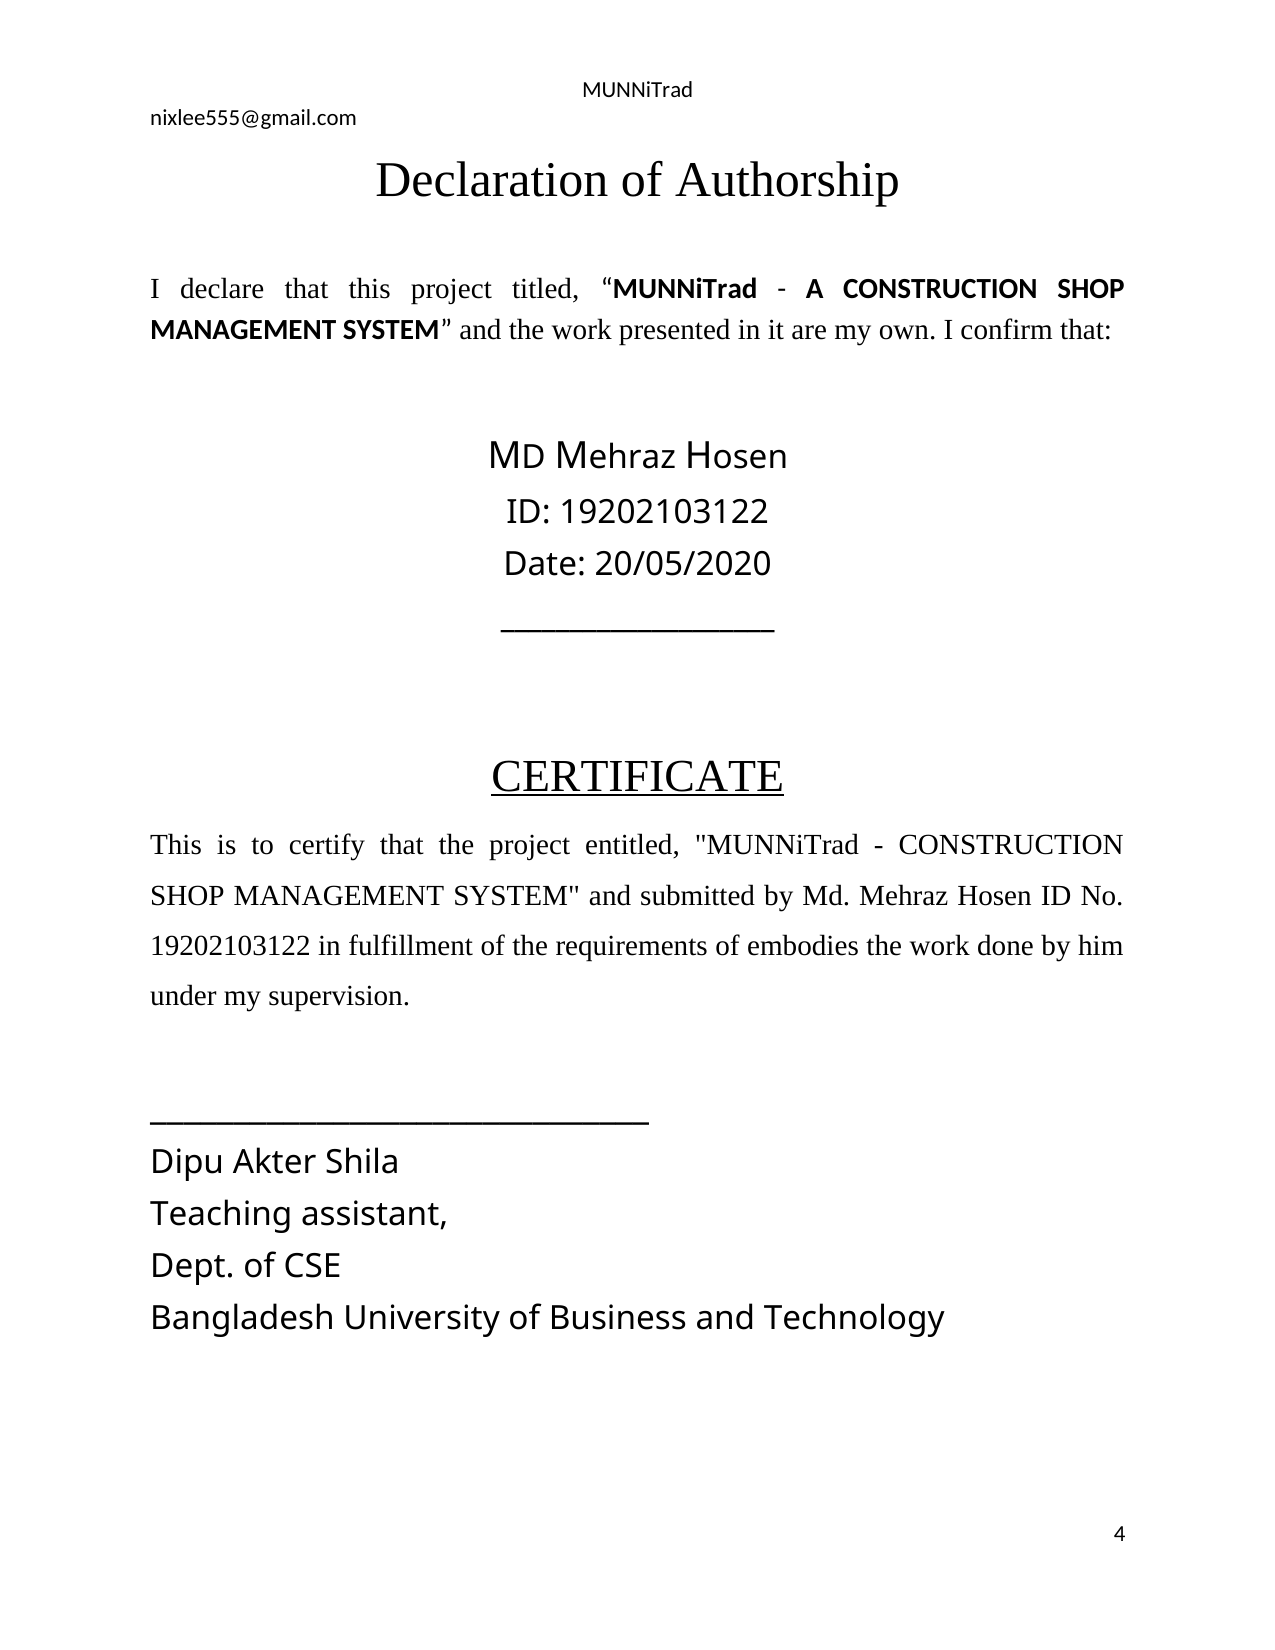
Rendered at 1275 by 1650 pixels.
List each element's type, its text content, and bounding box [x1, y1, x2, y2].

text Dipu Akter Shila [150, 1138, 1125, 1183]
text ID: 19202103122 [150, 487, 1125, 533]
text CERTIFICATE [150, 748, 1125, 801]
text ____________________ [150, 592, 1125, 637]
text Date: 20/05/2020 [150, 539, 1125, 585]
text MD Mehraz Hosen [150, 429, 1125, 480]
text Dept. of CSE [150, 1242, 1125, 1287]
text This is to certify that the project entitled, "MUNNiTrad - CONSTRUCTION SHOP MANAGEMENT SYSTEM" and submitted by Md. Mehraz Hosen ID No. 19202103122 in fulfillment of the requirements of embodies the work done by him under my supervision. [150, 827, 1125, 1012]
text ______________________________ [150, 1079, 1125, 1130]
text Teaching assistant, [150, 1190, 1125, 1235]
text Bangladesh University of Business and Technology [150, 1294, 1125, 1339]
text I declare that this project titled, “MUNNiTrad - A CONSTRUCTION SHOP MANAGEMENT SYSTEM” and the work presented in it are my own. I confirm that: [150, 270, 1125, 346]
text Declaration of Authorship [150, 150, 1125, 207]
